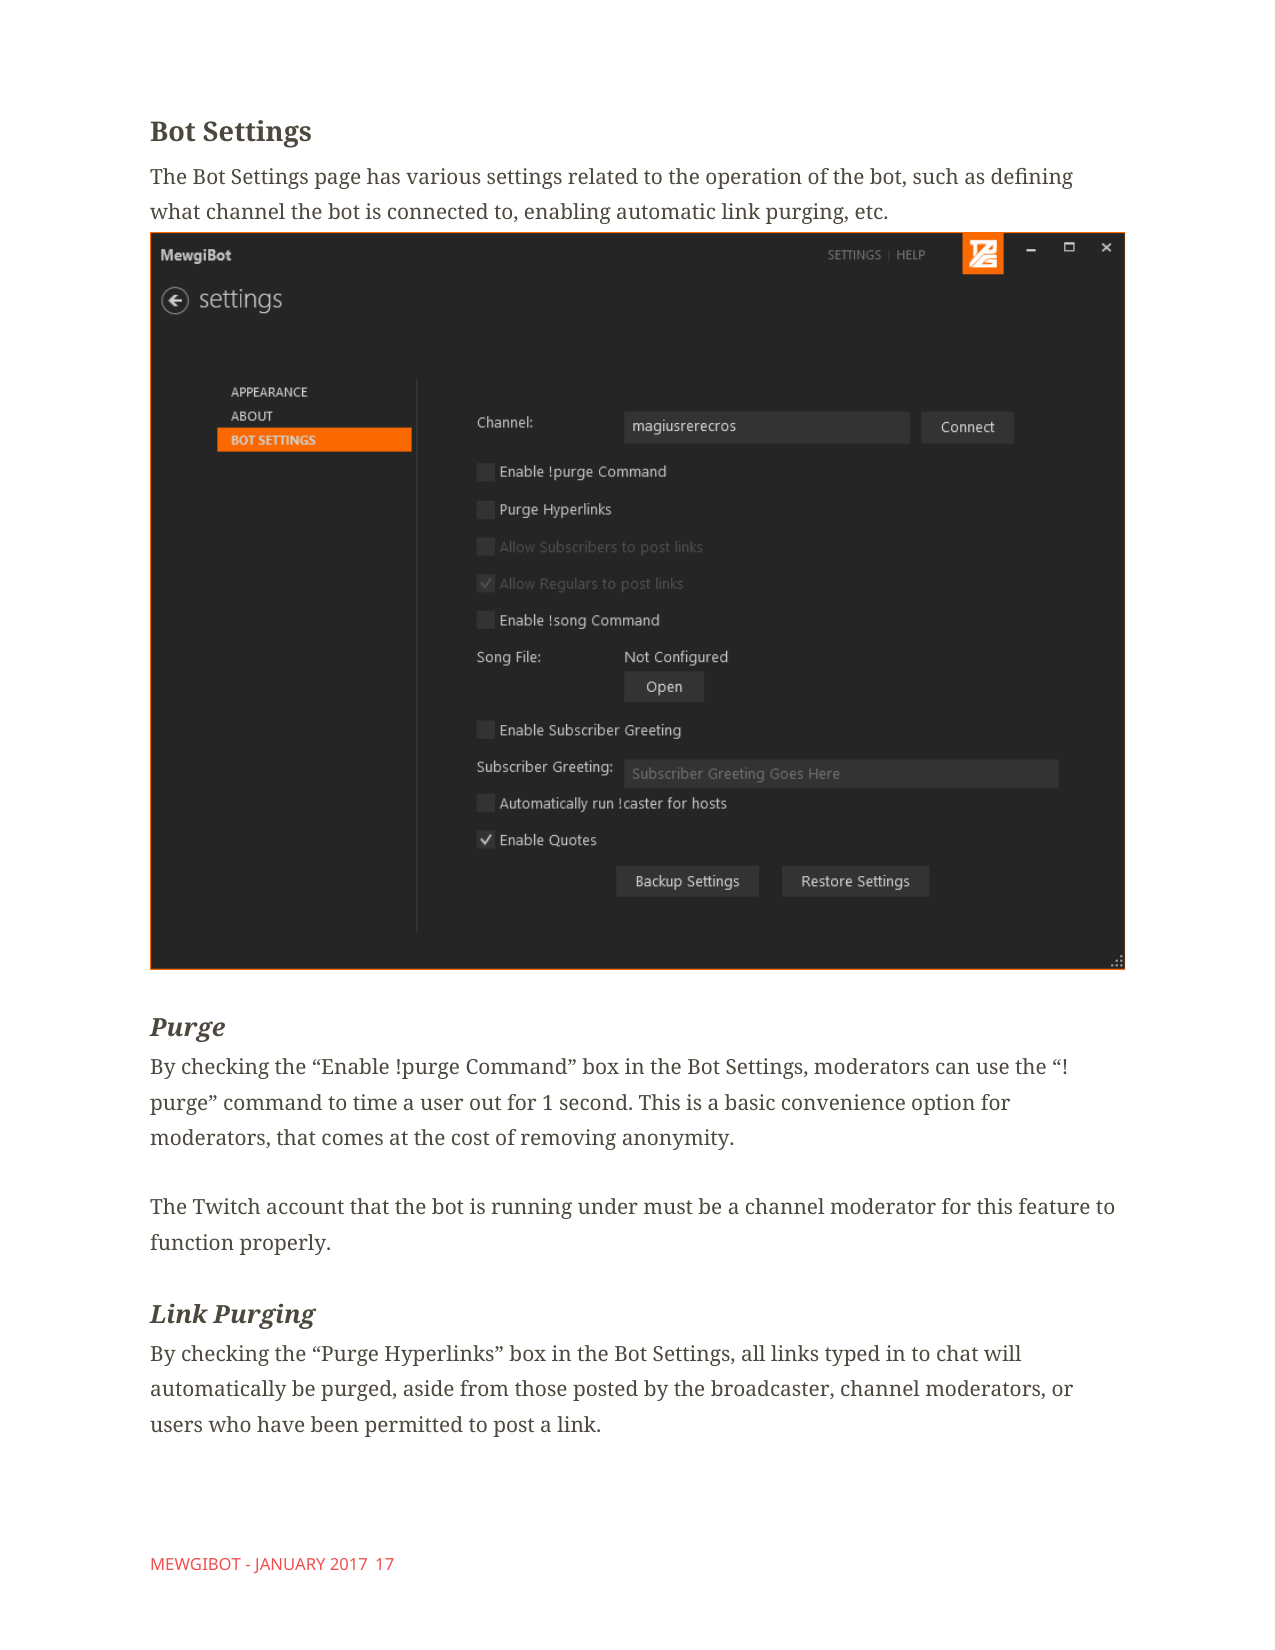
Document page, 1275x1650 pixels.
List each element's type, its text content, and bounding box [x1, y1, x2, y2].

text The Twitch account that the bot is running under must be a channel moderator for this feature to function properly. [150, 1192, 1125, 1256]
text By checking the “Enable !purge Command” box in the Bot Settings, moderators can use the “!purge” command to time a user out for 1 second. This is a basic convenience option for moderators, that comes at the cost of removing anonymity. [150, 1052, 1125, 1152]
picture [150, 232, 1125, 970]
text The Bot Settings page has various settings related to the operation of the bot, such as defining what channel the bot is connected to, enabling automatic link purging, etc. [150, 162, 1125, 232]
text By checking the “Purge Hyperlinks” box in the Bot Settings, all links typed in to chat will automatically be purged, aside from those posted by the broadcaster, channel moderators, or users who have been permitted to post a link. [150, 1339, 1125, 1438]
subtitle Purge [150, 1010, 1125, 1044]
subtitle Bot Settings [150, 112, 1125, 149]
subtitle Link Purging [150, 1296, 1125, 1331]
